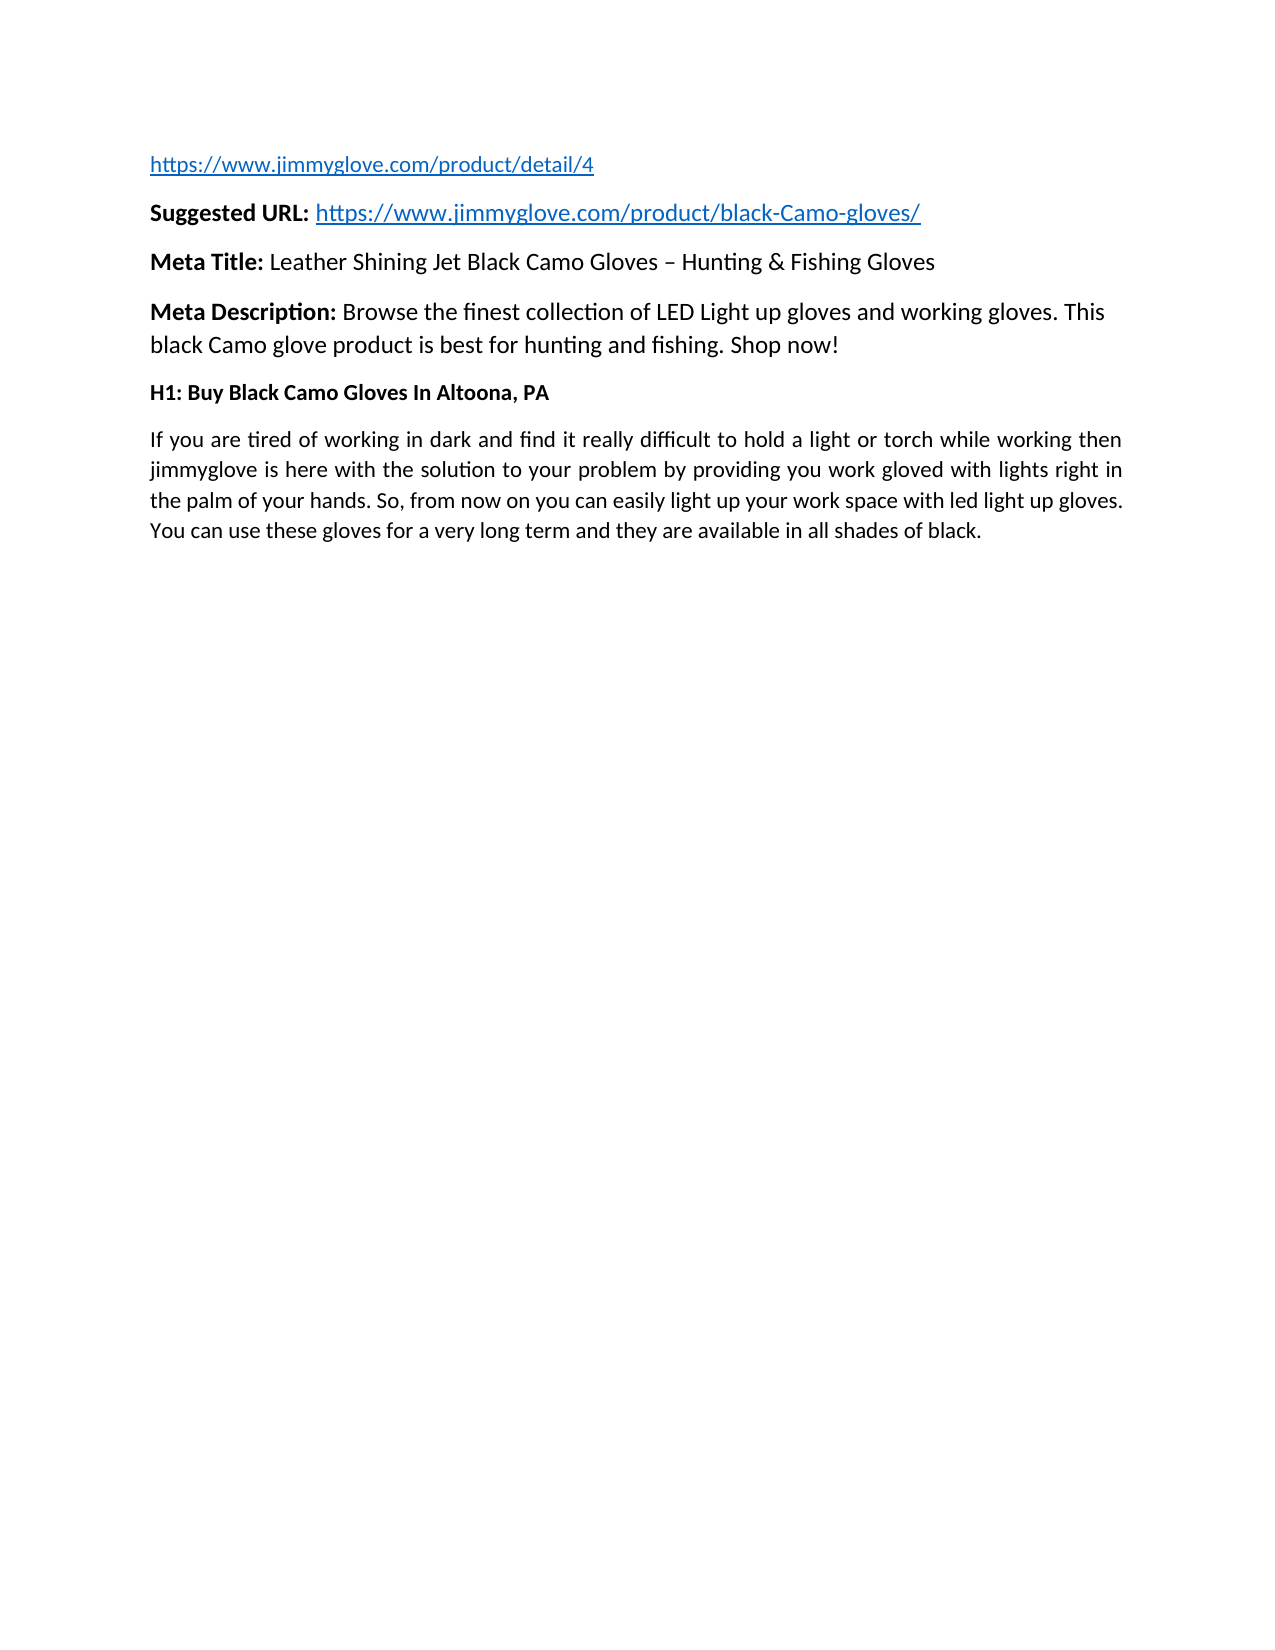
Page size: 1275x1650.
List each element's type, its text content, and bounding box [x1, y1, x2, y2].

text H1: Buy Black Camo Gloves In Altoona, PA [150, 378, 1125, 407]
text Meta Description: Browse the finest collection of LED Light up gloves and working gloves. This black Camo glove product is best for hunting and fishing. Shop now! [150, 296, 1125, 359]
text Meta Title: Leather Shining Jet Black Camo Gloves – Hunting & Fishing Gloves [150, 246, 1125, 277]
text If you are tired of working in dark and find it really difficult to hold a light or torch while working then jimmyglove is here with the solution to your problem by providing you work gloved with lights right in the palm of your hands. So, from now on you can easily light up your work space with led light up gloves. You can use these gloves for a very long term and they are available in all shades of black. [150, 425, 1125, 544]
text Suggested URL: https://www.jimmyglove.com/product/black-Camo-gloves/ [150, 197, 1125, 227]
text https://www.jimmyglove.com/product/detail/4 [150, 150, 1125, 178]
